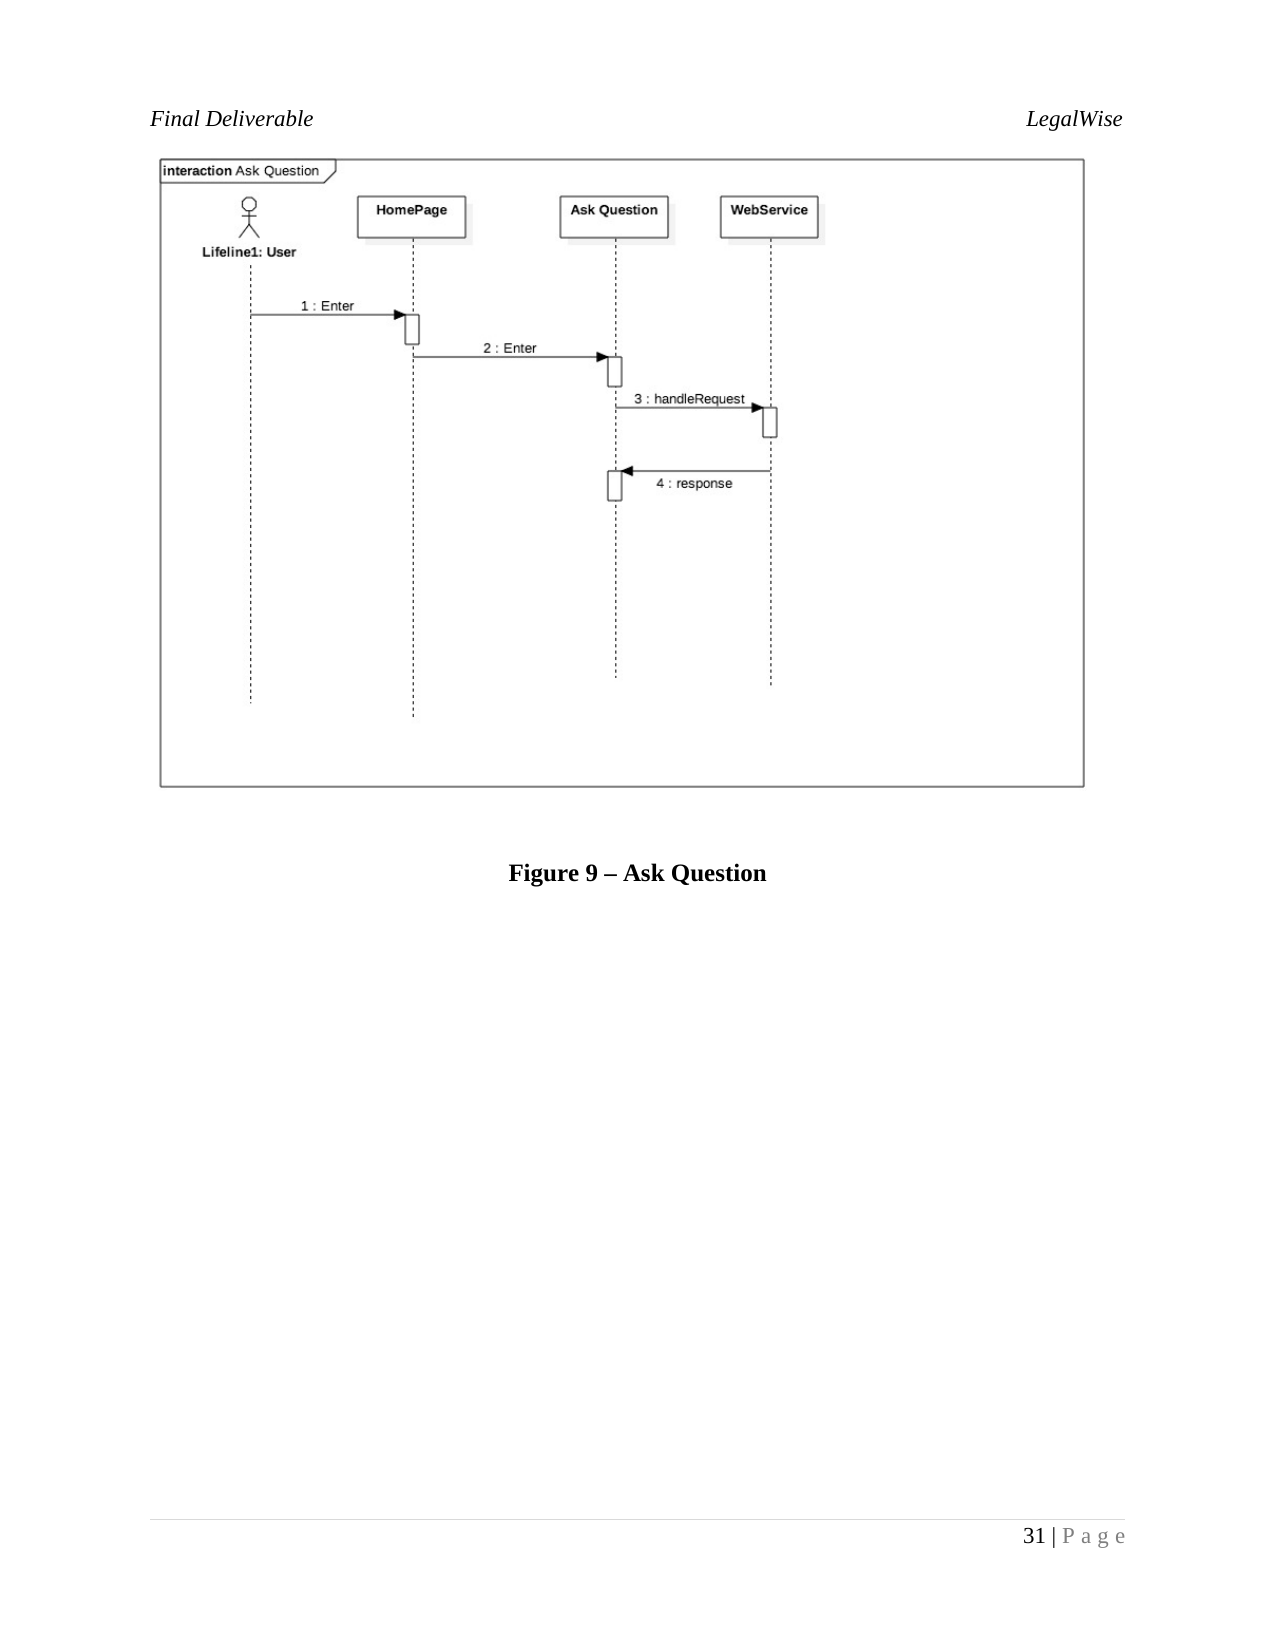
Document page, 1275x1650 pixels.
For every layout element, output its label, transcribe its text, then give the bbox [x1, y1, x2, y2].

text Figure 9 – Ask Question [150, 858, 1125, 886]
picture [150, 150, 1125, 829]
